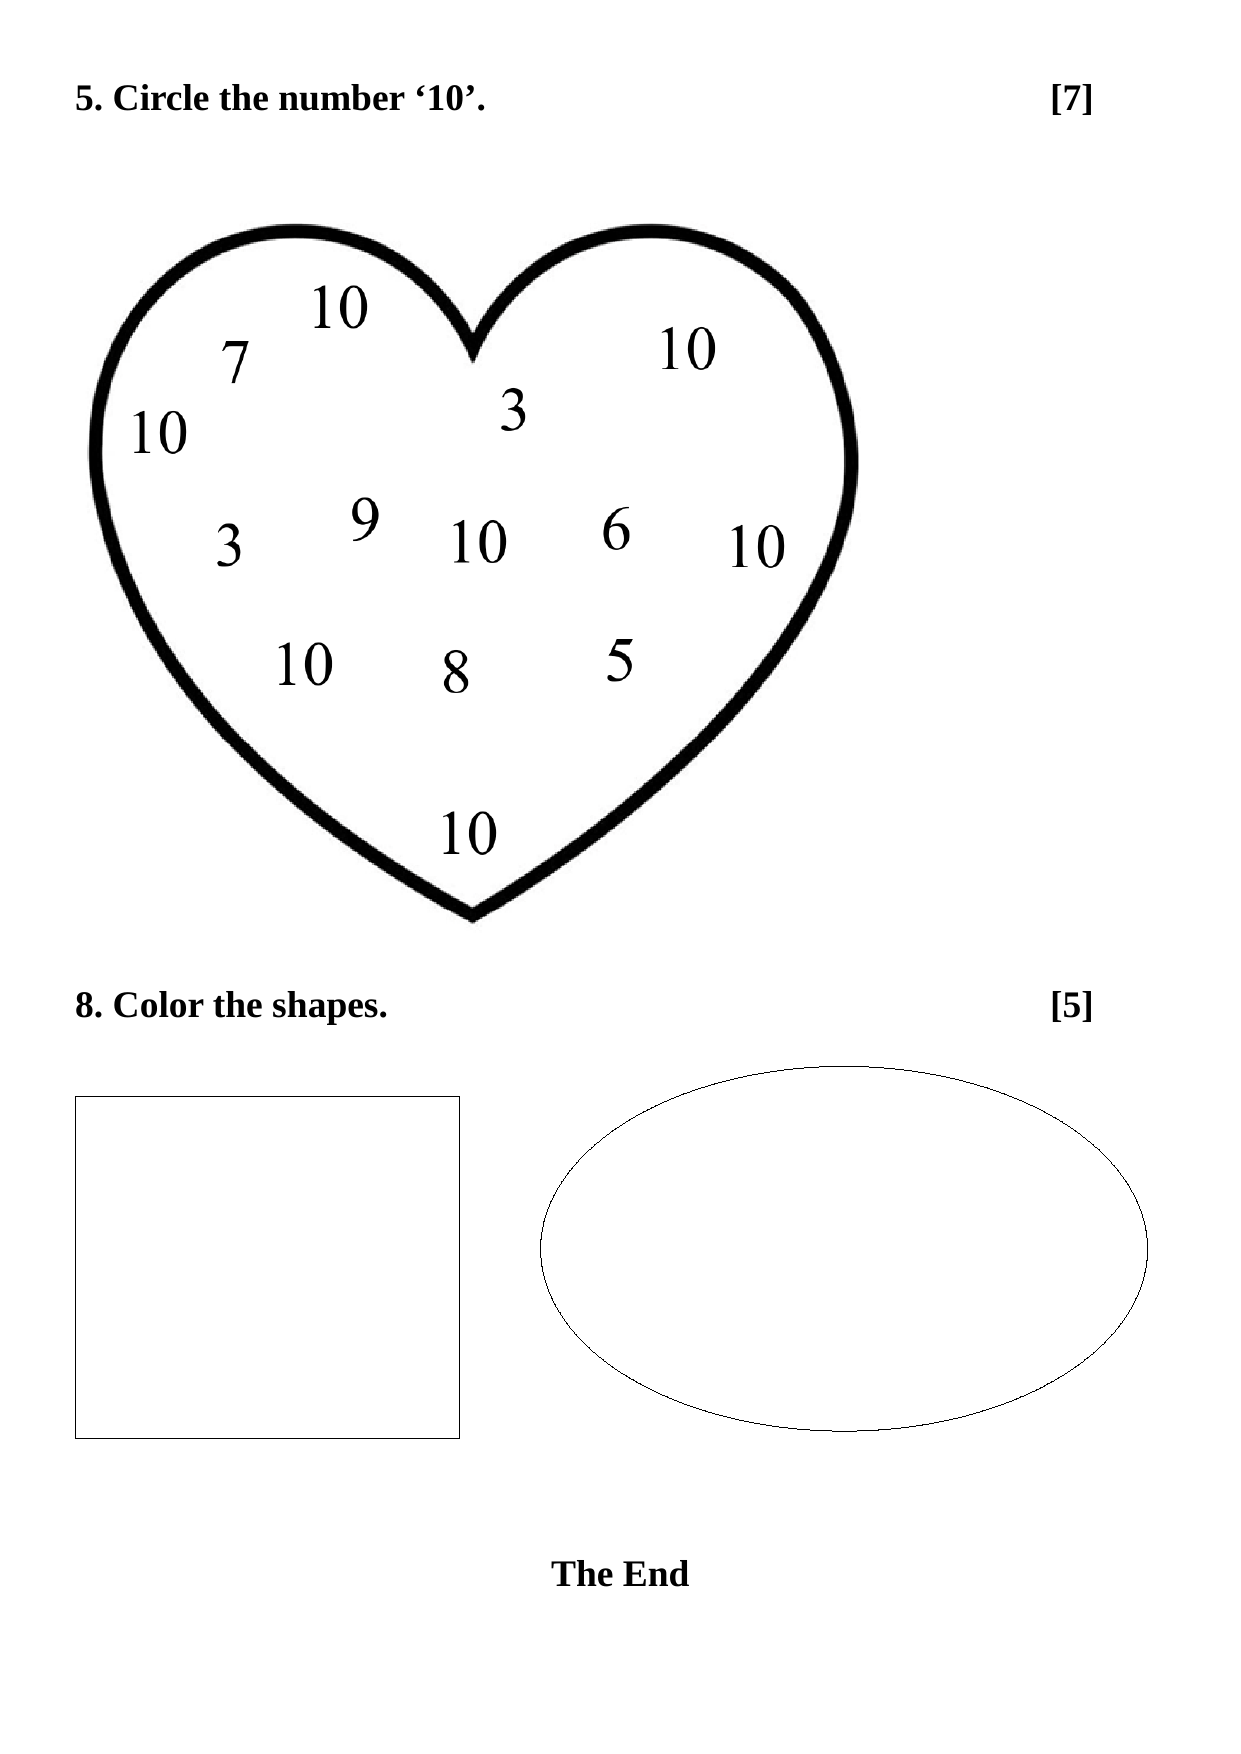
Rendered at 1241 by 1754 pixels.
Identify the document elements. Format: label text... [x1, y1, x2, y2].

text 8. Color the shapes. [5] [75, 982, 1165, 1025]
picture [75, 177, 869, 938]
text 5. Circle the number ‘10’. [7] [75, 75, 1165, 118]
text The End [75, 1551, 1165, 1594]
